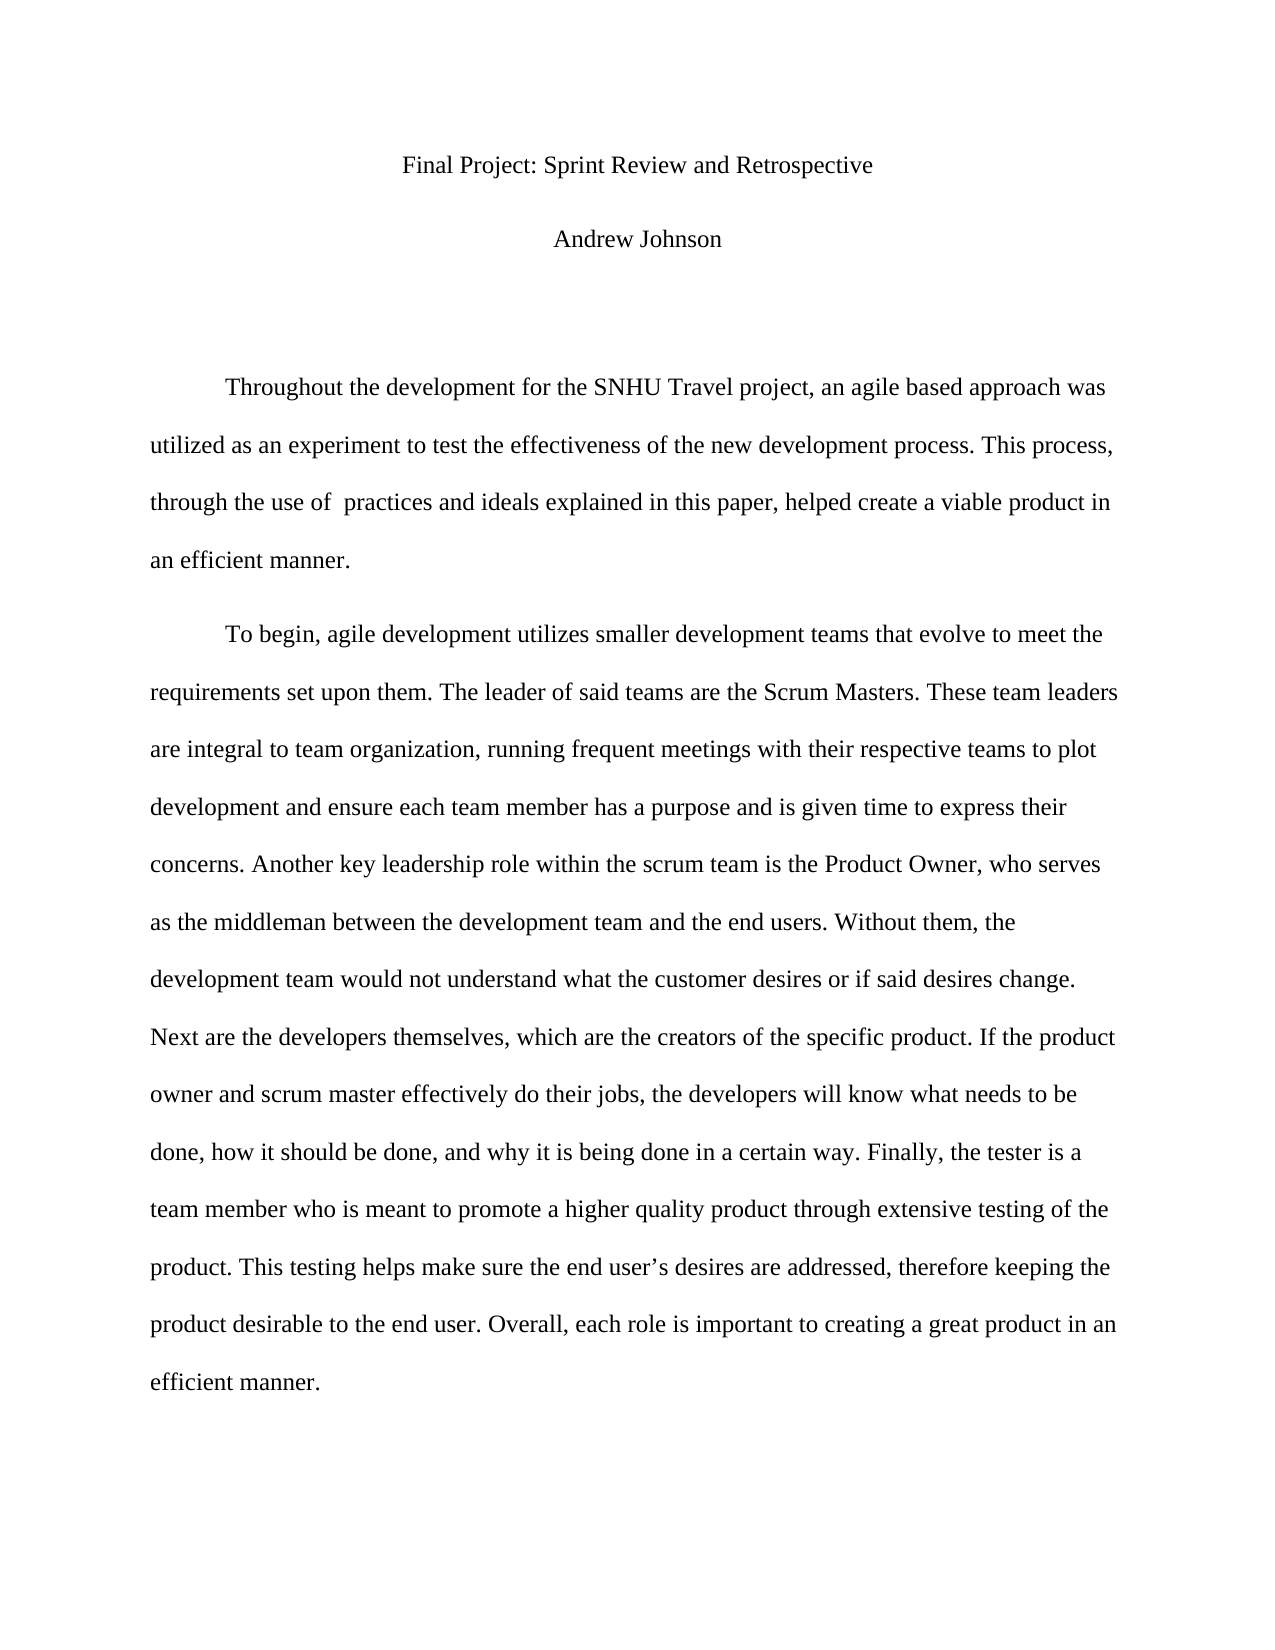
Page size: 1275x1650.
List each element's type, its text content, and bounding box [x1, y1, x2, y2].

text Final Project: Sprint Review and Retrospective [150, 150, 1125, 179]
text Throughout the development for the SNHU Travel project, an agile based approach was utilized as an experiment to test the effectiveness of the new development process. This process, through the use of practices and ideals explained in this paper, helped create a viable product in an efficient manner. [150, 372, 1125, 574]
text To begin, agile development utilizes smaller development teams that evolve to meet the requirements set upon them. The leader of said teams are the Scrum Masters. These team leaders are integral to team organization, running frequent meetings with their respective teams to plot development and ensure each team member has a purpose and is given time to express their concerns. Another key leadership role within the scrum team is the Product Owner, who serves as the middleman between the development team and the end users. Without them, the development team would not understand what the customer desires or if said desires change. Next are the developers themselves, which are the creators of the specific product. If the product owner and scrum master effectively do their jobs, the developers will know what needs to be done, how it should be done, and why it is being done in a certain way. Finally, the tester is a team member who is meant to promote a higher quality product through extensive testing of the product. This testing helps make sure the end user’s desires are addressed, therefore keeping the product desirable to the end user. Overall, each role is important to creating a great product in an efficient manner. [150, 619, 1125, 1395]
text Andrew Johnson [150, 224, 1125, 253]
